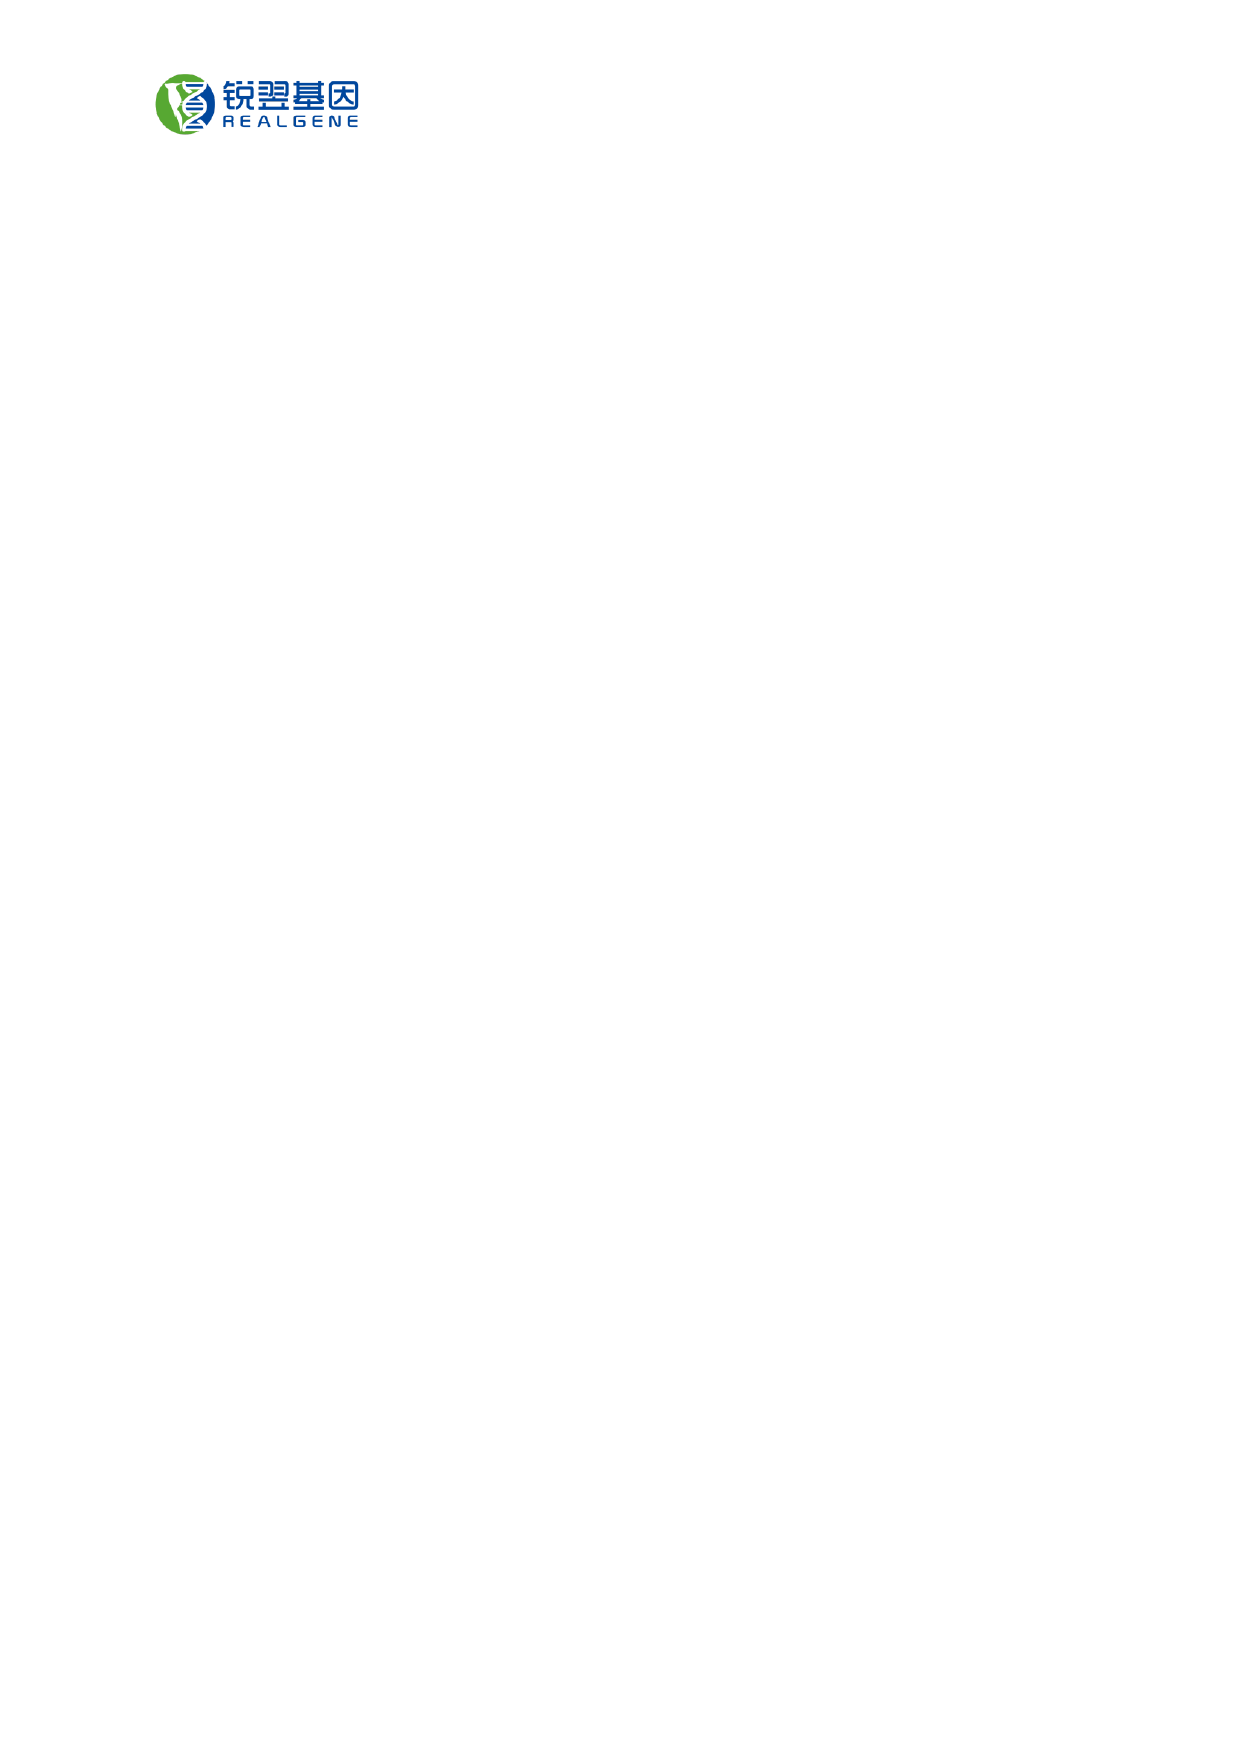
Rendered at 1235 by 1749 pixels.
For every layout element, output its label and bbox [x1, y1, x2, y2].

picture [153, 70, 361, 136]
